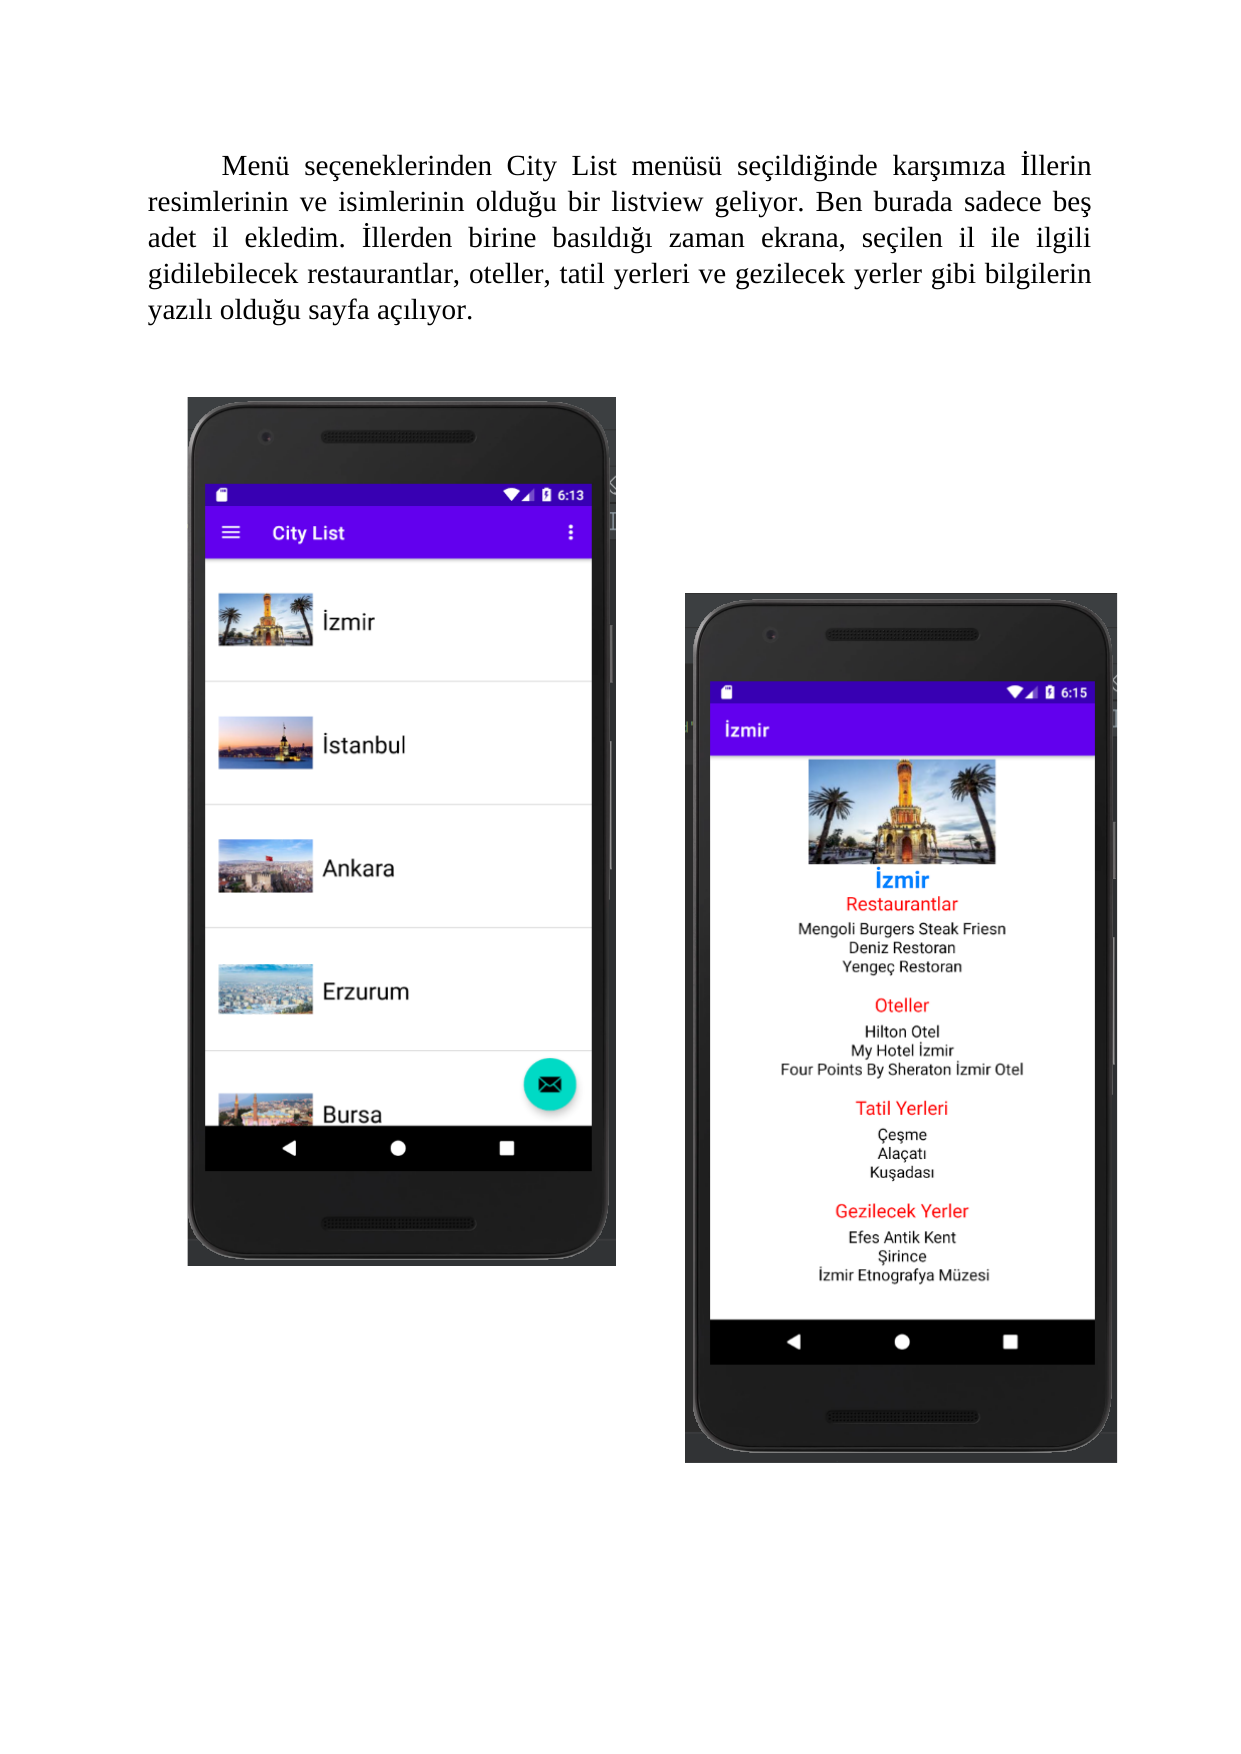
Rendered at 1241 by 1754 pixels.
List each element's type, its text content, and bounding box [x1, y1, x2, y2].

picture [685, 593, 1118, 1463]
text Menü seçeneklerinden City List menüsü seçildiğinde karşımıza İllerin resimlerinin ve isimlerinin olduğu bir listview geliyor. Ben burada sadece beş adet il ekledim. İllerden birine basıldığı zaman ekrana, seçilen il ile ilgili gidilebilecek restaurantlar, oteller, tatil yerleri ve gezilecek yerler gibi bilgilerin yazılı olduğu sayfa açılıyor. [148, 148, 1093, 326]
picture [187, 397, 616, 1266]
